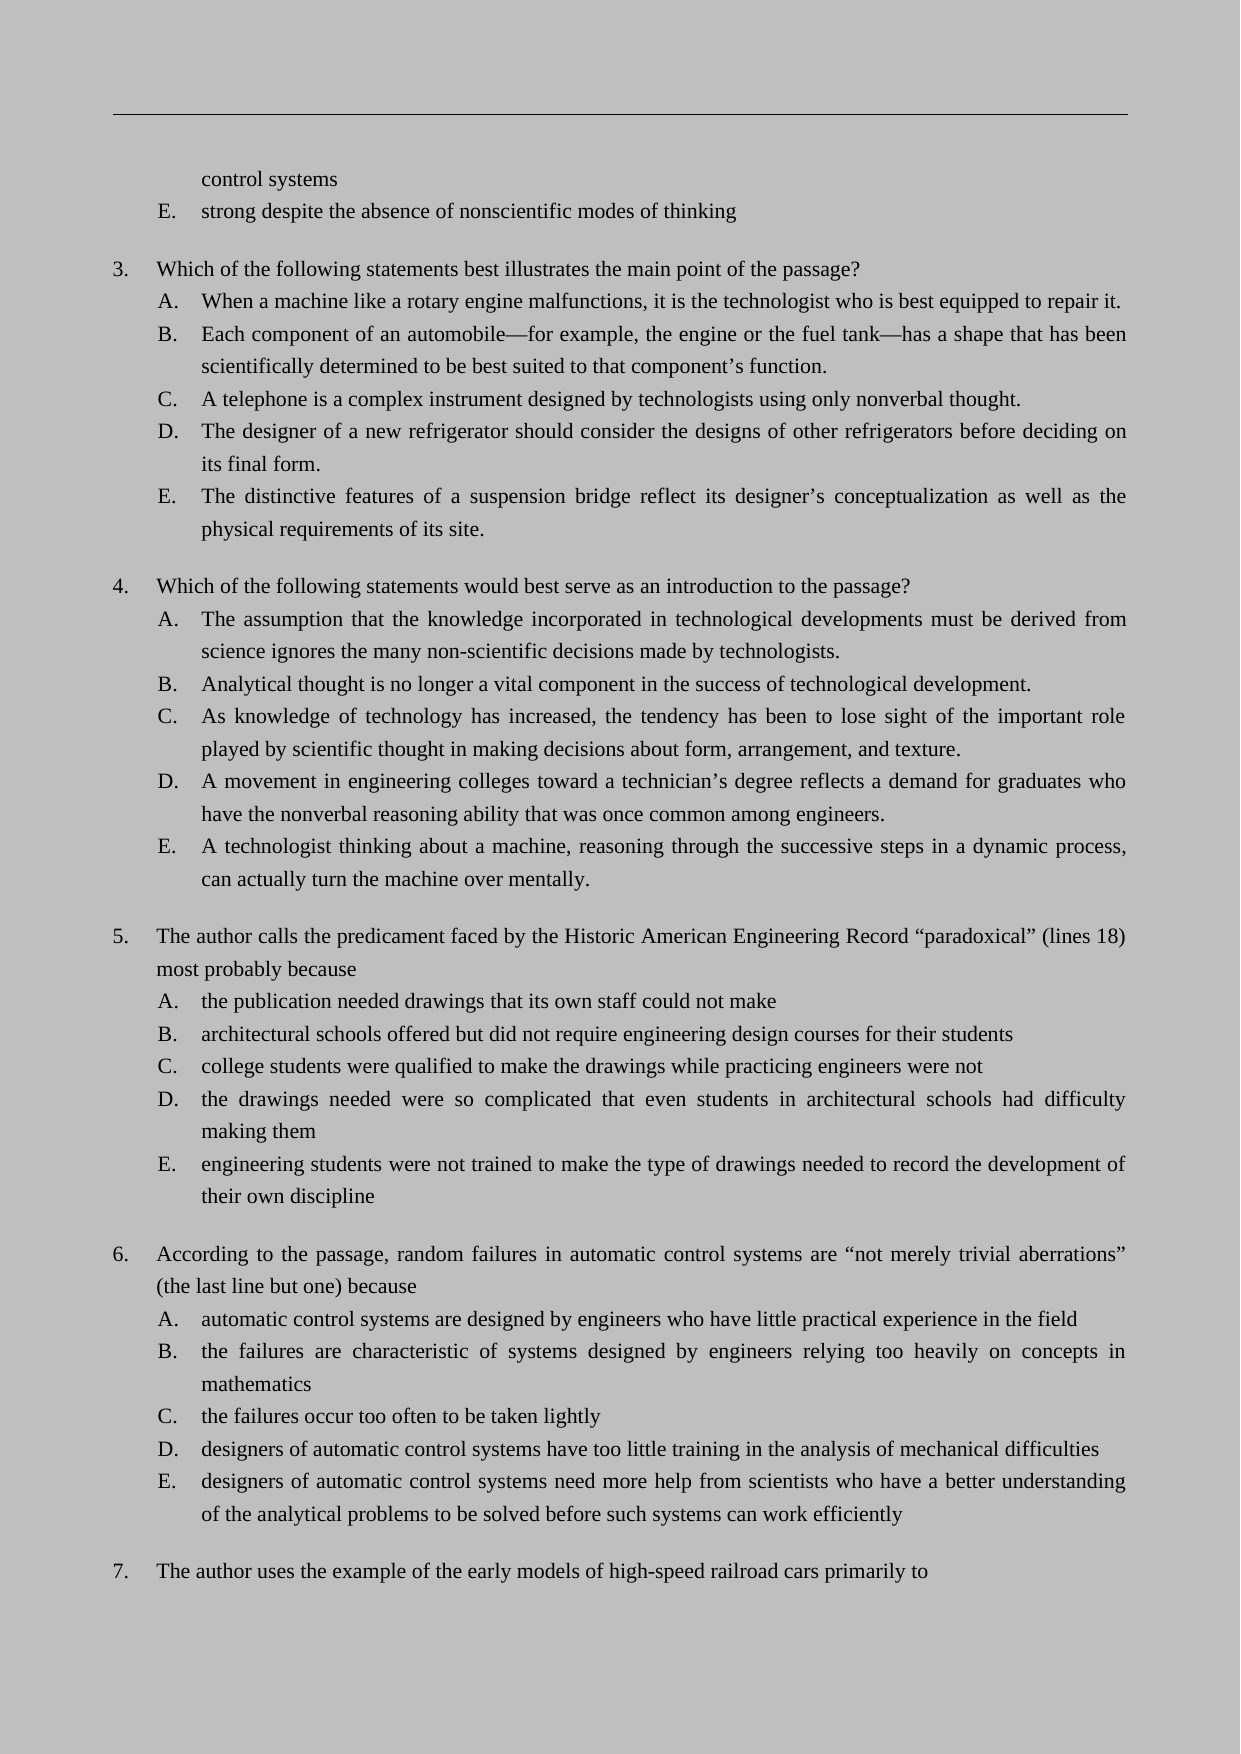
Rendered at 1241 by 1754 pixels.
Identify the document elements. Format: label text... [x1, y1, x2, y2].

list designers of automatic control systems have too little training in the analysis of mechanical difficulties [157, 1432, 1128, 1464]
list When a machine like a rotary engine malfunctions, it is the technologist who is best equipped to repair it. [157, 284, 1128, 317]
list designers of automatic control systems need more help from scientists who have a better understanding of the analytical problems to be solved before such systems can work efficiently [157, 1464, 1128, 1529]
list strong despite the absence of nonscientific modes of thinking [157, 194, 1128, 227]
list The author uses the example of the early models of high-speed railroad cars primarily to D [112, 1554, 1128, 1587]
list the publication needed drawings that its own staff could not make [157, 984, 1128, 1017]
list A movement in engineering colleges toward a technician’s degree reflects a demand for graduates who have the nonverbal reasoning ability that was once common among engineers. [157, 764, 1128, 829]
list As knowledge of technology has increased, the tendency has been to lose sight of the important role played by scientific thought in making decisions about form, arrangement, and texture. [157, 699, 1128, 764]
list A telephone is a complex instrument designed by technologists using only nonverbal thought. [157, 382, 1128, 414]
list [157, 162, 1128, 194]
list Which of the following statements would best serve as an introduction to the passage? A [112, 569, 1128, 602]
list engineering students were not trained to make the type of drawings needed to record the development of their own discipline [157, 1147, 1128, 1212]
list According to the passage, random failures in automatic control systems are “not merely trivial aberrations” (the last line but one) because B [112, 1237, 1128, 1302]
list Each component of an automobile—for example, the engine or the fuel tank—has a shape that has been scientifically determined to be best suited to that component’s function. [157, 317, 1128, 382]
list college students were qualified to make the drawings while practicing engineers were not [157, 1049, 1128, 1082]
list A technologist thinking about a machine, reasoning through the successive steps in a dynamic process, can actually turn the machine over mentally. [157, 829, 1128, 894]
list The author calls the predicament faced by the Historic American Engineering Record “paradoxical” (lines 18) most probably because E [112, 919, 1128, 984]
list the drawings needed were so complicated that even students in architectural schools had difficulty making them [157, 1082, 1128, 1147]
list Analytical thought is no longer a vital component in the success of technological development. [157, 667, 1128, 699]
list the failures occur too often to be taken lightly [157, 1399, 1128, 1432]
list The assumption that the knowledge incorporated in technological developments must be derived from science ignores the many non-scientific decisions made by technologists. [157, 602, 1128, 667]
list The distinctive features of a suspension bridge reflect its designer’s conceptualization as well as the physical requirements of its site. [157, 479, 1128, 544]
list Which of the following statements best illustrates the main point of the passage? E [112, 252, 1128, 284]
list The designer of a new refrigerator should consider the designs of other refrigerators before deciding on its final form. [157, 414, 1128, 479]
list automatic control systems are designed by engineers who have little practical experience in the field [157, 1302, 1128, 1334]
list architectural schools offered but did not require engineering design courses for their students [157, 1017, 1128, 1049]
list the failures are characteristic of systems designed by engineers relying too heavily on concepts in mathematics [157, 1334, 1128, 1399]
